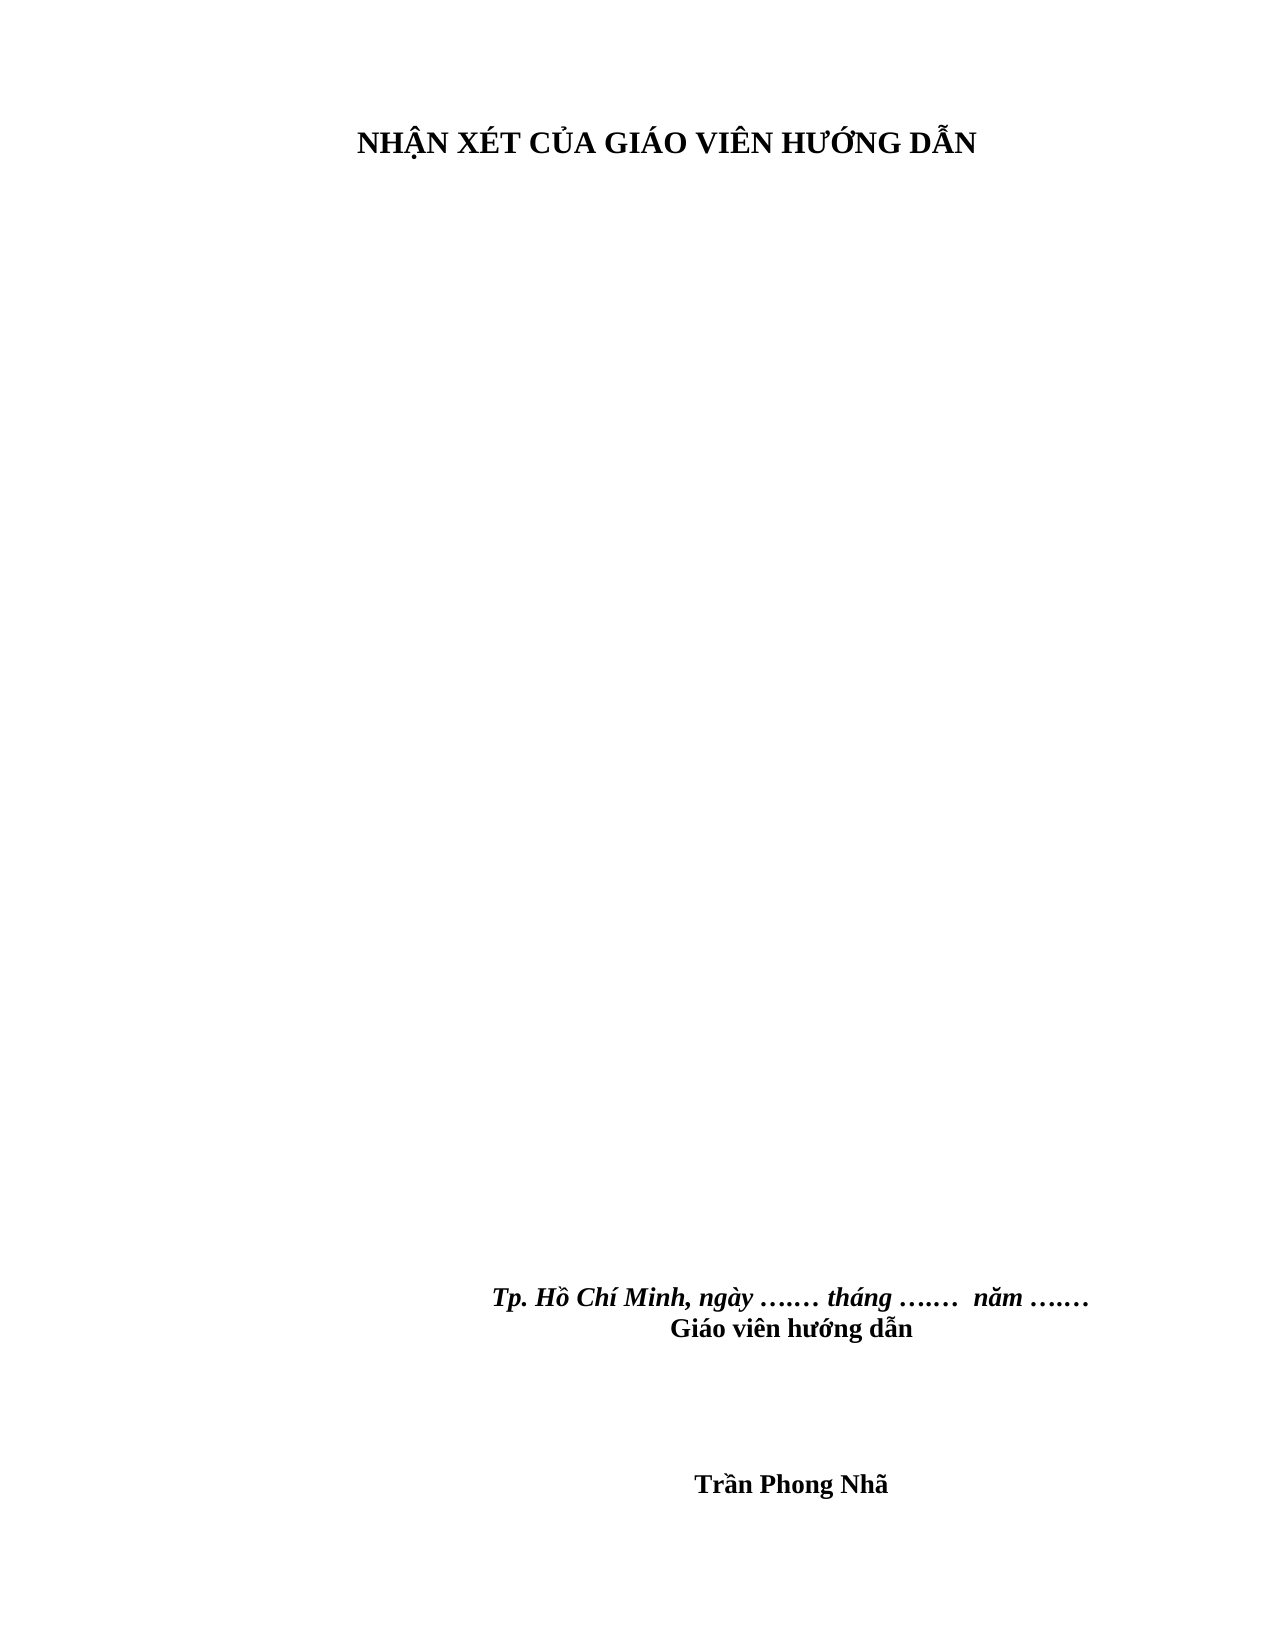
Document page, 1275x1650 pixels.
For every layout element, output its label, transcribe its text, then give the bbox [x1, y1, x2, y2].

table_header Tp. Hồ Chí Minh, ngày ….… tháng ….… năm ….… Giáo viên hướng dẫn Trần Phong Nhã [449, 1250, 1133, 1515]
text NHẬN XÉT CỦA GIÁO VIÊN HƯỚNG DẪN [177, 124, 1157, 160]
